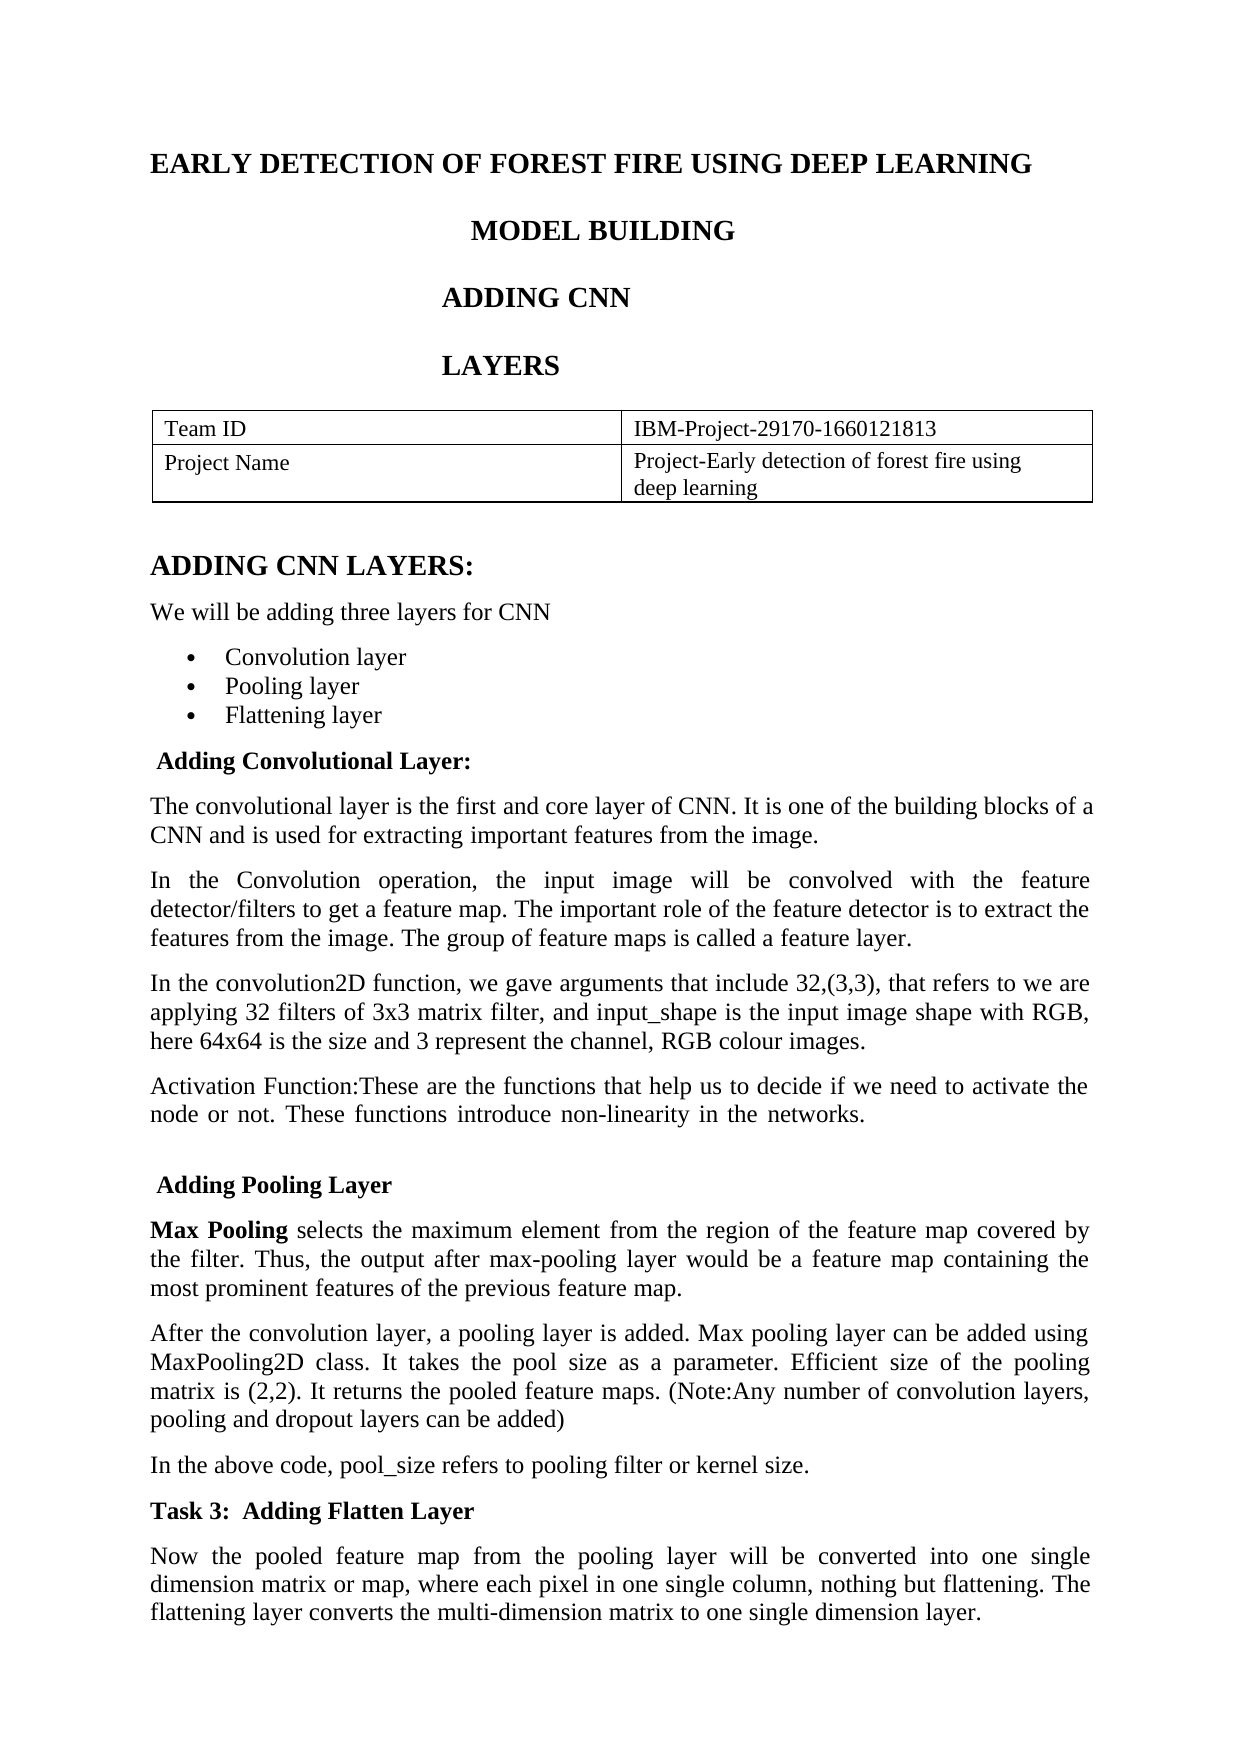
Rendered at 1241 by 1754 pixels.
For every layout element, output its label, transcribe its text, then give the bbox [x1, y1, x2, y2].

text Activation Function:These are the functions that help us to decide if we need to activate the node or not. These functions introduce non-linearity in the networks. [150, 1072, 1090, 1128]
subtitle Adding Convolutional Layer: [156, 746, 1103, 774]
text Max Pooling selects the maximum element from the region of the feature map covered by the filter. Thus, the output after max-pooling layer would be a feature map containing the most prominent features of the previous feature map. [150, 1215, 1090, 1302]
text We will be adding three layers for CNN [150, 597, 1103, 626]
subtitle ADDING CNN LAYERS: [150, 548, 1103, 581]
table_cell Project-Early detection of forest fire using deep learning [622, 445, 1092, 501]
table_cell Project Name [153, 445, 621, 501]
subtitle EARLY DETECTION OF FOREST FIRE USING DEEP LEARNING [150, 146, 1103, 179]
text In the Convolution operation, the input image will be convolved with the feature detector/filters to get a feature map. The important role of the feature detector is to extract the features from the image. The group of feature maps is called a feature layer. [150, 865, 1091, 951]
table_header Team ID [153, 411, 621, 444]
subtitle Adding Pooling Layer [156, 1170, 1103, 1199]
text After the convolution layer, a pooling layer is added. Max pooling layer can be added using MaxPooling2D class. It takes the pool size as a parameter. Efficient size of the pooling matrix is (2,2). It returns the pooled feature maps. (Note:Any number of convolution layers, pooling and dropout layers can be added) [150, 1318, 1090, 1433]
list Pooling layer [187, 671, 1103, 700]
list Convolution layer [187, 643, 1103, 671]
text The convolutional layer is the first and core layer of CNN. It is one of the building blocks of a CNN and is used for extracting important features from the image. [150, 791, 1103, 849]
list Flattening layer [187, 700, 1103, 729]
subtitle Task 3: Adding Flatten Layer [150, 1496, 1103, 1525]
text Now the pooled feature map from the pooling layer will be converted into one single dimension matrix or map, where each pixel in one single column, nothing but flattening. The flattening layer converts the multi-dimension matrix to one single dimension layer. [150, 1542, 1091, 1626]
text In the above code, pool_size refers to pooling filter or kernel size. [150, 1450, 1103, 1479]
text MODEL BUILDING ADDING CNN LAYERS [442, 186, 756, 389]
text In the convolution2D function, we gave arguments that include 32,(3,3), that refers to we are applying 32 filters of 3x3 matrix filter, and input_shape is the input image shape with RGB, here 64x64 is the size and 3 represent the channel, RGB colour images. [150, 968, 1091, 1054]
table_header IBM-Project-29170-1660121813 [622, 411, 1092, 444]
